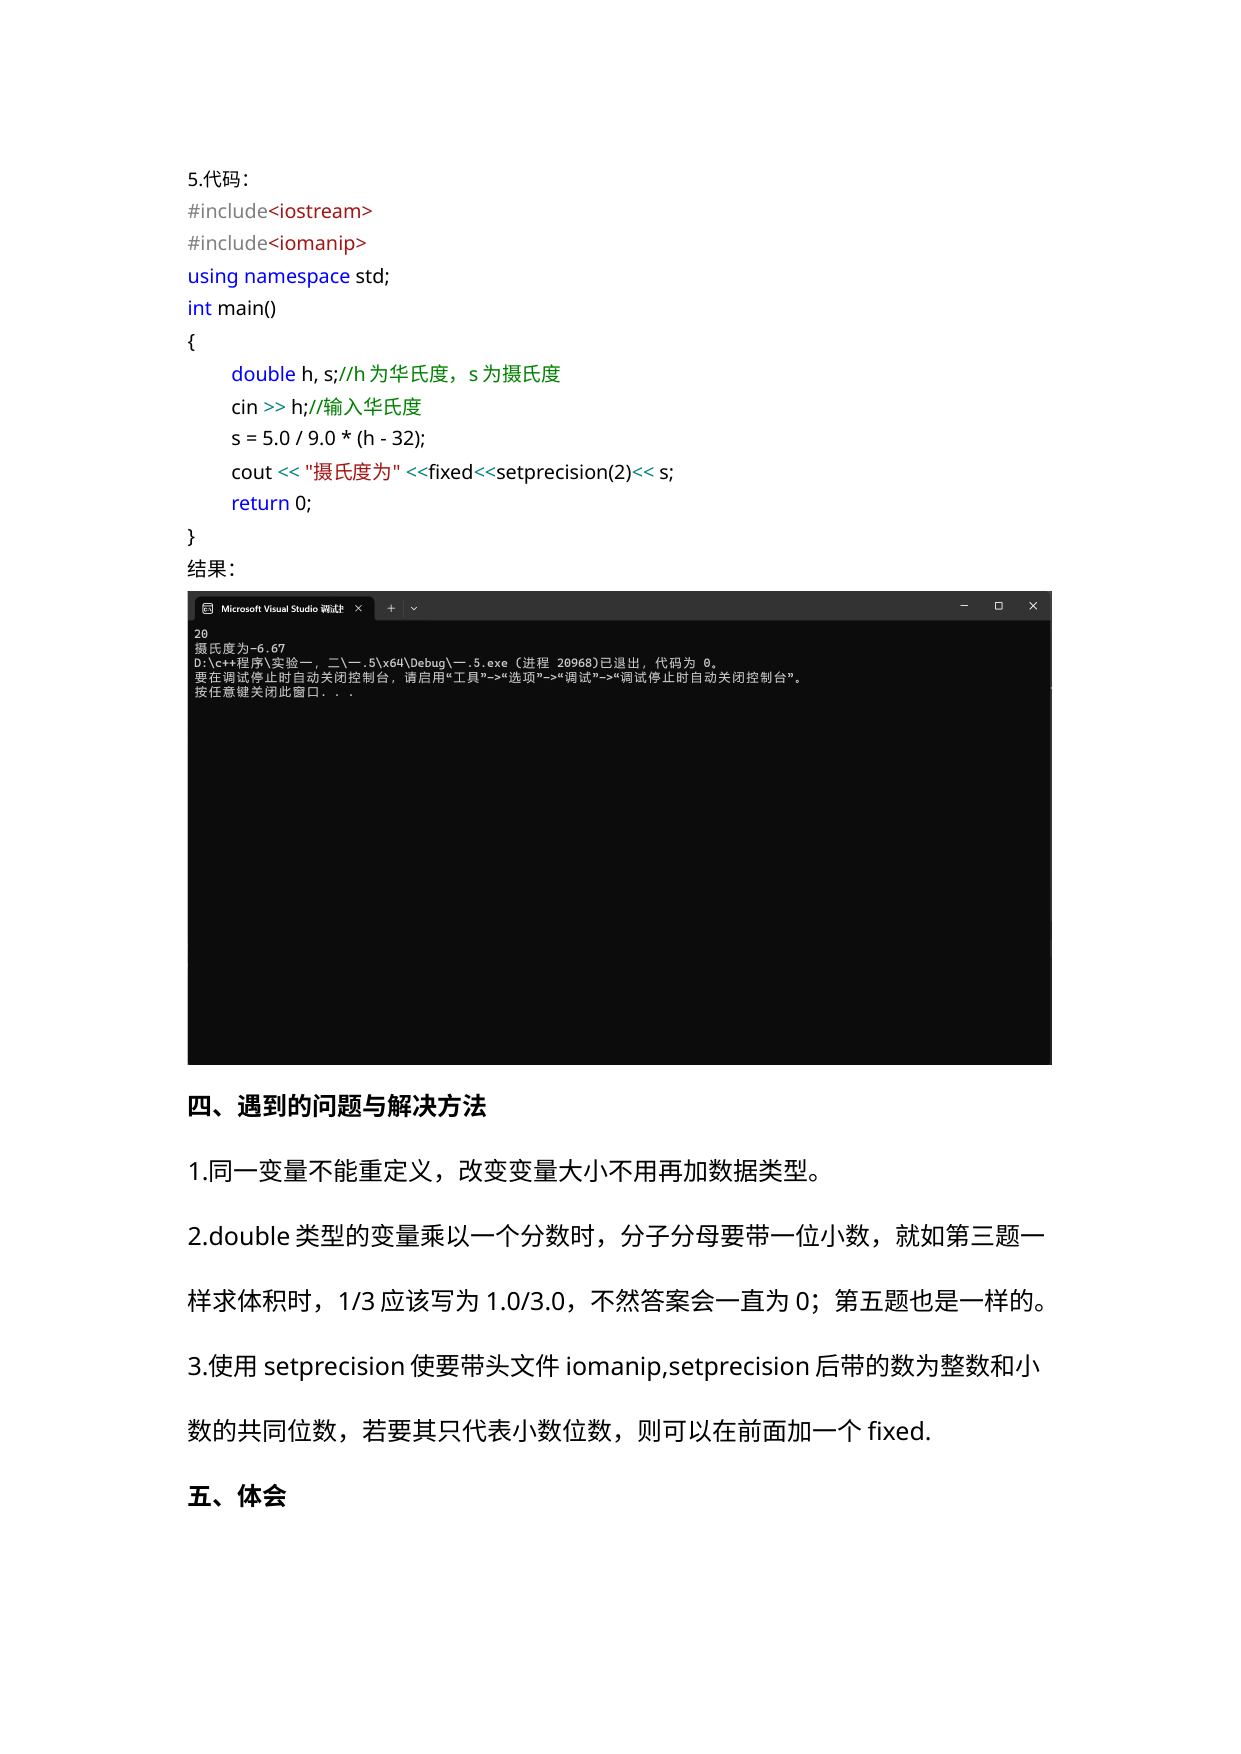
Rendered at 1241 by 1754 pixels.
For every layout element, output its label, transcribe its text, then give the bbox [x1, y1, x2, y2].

picture [187, 591, 1052, 1065]
text double h, s;//h为华氏度，s为摄氏度 [187, 357, 1053, 389]
text s = 5.0 / 9.0 * (h - 32); [187, 422, 1053, 454]
text 五、体会 [187, 1462, 1053, 1527]
text 2.double类型的变量乘以一个分数时，分子分母要带一位小数，就如第三题一样求体积时，1/3应该写为1.0/3.0，不然答案会一直为0；第五题也是一样的。 [187, 1202, 1053, 1332]
text #include<iomanip> [187, 227, 1053, 259]
text { [187, 324, 1053, 357]
list } [187, 519, 1053, 552]
text using namespace std; [187, 259, 1053, 292]
list 结果： [187, 552, 1053, 584]
text 1.同一变量不能重定义，改变变量大小不用再加数据类型。 [187, 1137, 1053, 1202]
text cout << "摄氏度为" <<fixed<<setprecision(2)<< s; [187, 454, 1053, 487]
text 四、遇到的问题与解决方法 [187, 1072, 1053, 1137]
text return 0; [187, 487, 1053, 519]
text int main() [187, 292, 1053, 324]
text 3.使用setprecision使要带头文件iomanip,setprecision后带的数为整数和小数的共同位数，若要其只代表小数位数，则可以在前面加一个fixed. [187, 1332, 1053, 1462]
text #include<iostream> [187, 194, 1053, 227]
list 5.代码： [187, 162, 1053, 194]
text cin >> h;//输入华氏度 [187, 389, 1053, 422]
